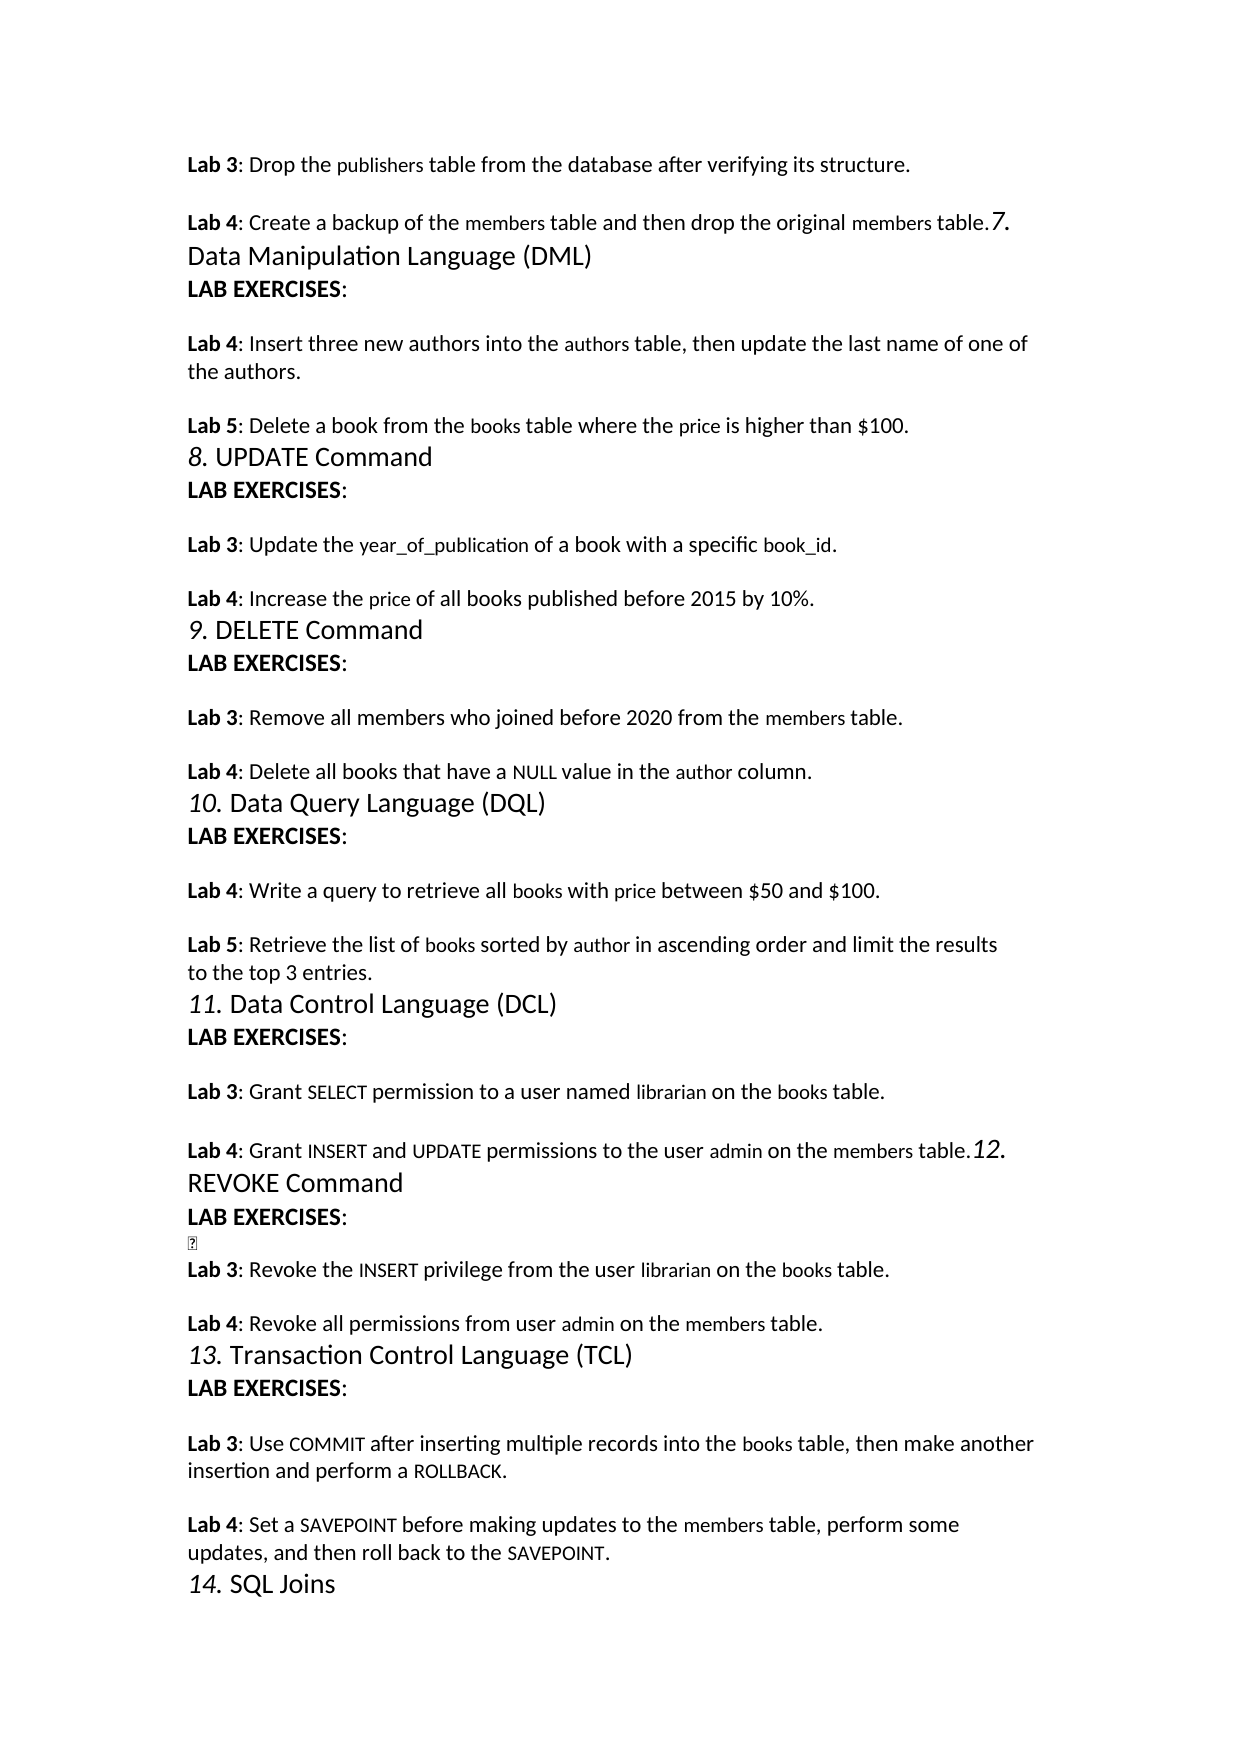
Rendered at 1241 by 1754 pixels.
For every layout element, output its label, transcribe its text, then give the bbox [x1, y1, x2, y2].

text Lab 4: Grant INSERT and UPDATE permissions to the user admin on the members table.12. REVOKE Command [187, 1131, 1053, 1200]
text 8. UPDATE Command [187, 439, 1053, 473]
text Lab 5: Delete a book from the books table where the price is higher than $100. [187, 411, 1053, 439]
text Lab 5: Retrieve the list of books sorted by author in ascending order and limit the results [187, 930, 1053, 958]
text 11. Data Control Language (DCL) [187, 986, 1053, 1020]
text Lab 4: Revoke all permissions from user admin on the members table. [187, 1309, 1053, 1337]
text 14. SQL Joins [187, 1566, 1053, 1601]
text Lab 3: Update the year_of_publication of a book with a specific book_id. [187, 530, 1053, 558]
text Lab 3: Grant SELECT permission to a user named librarian on the books table. [187, 1077, 1053, 1106]
text Lab 4: Set a SAVEPOINT before making updates to the members table, perform some [187, 1510, 1053, 1538]
text updates, and then roll back to the SAVEPOINT. [187, 1538, 1053, 1566]
text Lab 4: Write a query to retrieve all books with price between $50 and $100. [187, 876, 1053, 904]
text LAB EXERCISES: [187, 272, 1053, 304]
text insertion and perform a ROLLBACK. [187, 1457, 1053, 1485]
text Lab 4: Create a backup of the members table and then drop the original members table.7. Data Manipulation Language (DML) [187, 203, 1053, 272]
text Lab 3: Use COMMIT after inserting multiple records into the books table, then make another [187, 1429, 1053, 1457]
text  [187, 1231, 1053, 1256]
text the authors. [187, 357, 1053, 385]
text LAB EXERCISES: [187, 1200, 1053, 1231]
text LAB EXERCISES: [187, 646, 1053, 678]
text Lab 4: Delete all books that have a NULL value in the author column. [187, 757, 1053, 785]
text LAB EXERCISES: [187, 473, 1053, 505]
text LAB EXERCISES: [187, 1371, 1053, 1403]
text Lab 3: Revoke the INSERT privilege from the user librarian on the books table. [187, 1256, 1053, 1284]
text to the top 3 entries. [187, 958, 1053, 986]
text 13. Transaction Control Language (TCL) [187, 1337, 1053, 1371]
text Lab 3: Drop the publishers table from the database after verifying its structure. [187, 150, 1053, 178]
text LAB EXERCISES: [187, 819, 1053, 851]
text Lab 3: Remove all members who joined before 2020 from the members table. [187, 703, 1053, 731]
text Lab 4: Insert three new authors into the authors table, then update the last name of one of [187, 329, 1053, 357]
text Lab 4: Increase the price of all books published before 2015 by 10%. [187, 584, 1053, 612]
text 10. Data Query Language (DQL) [187, 785, 1053, 819]
text 9. DELETE Command [187, 612, 1053, 646]
text LAB EXERCISES: [187, 1020, 1053, 1052]
